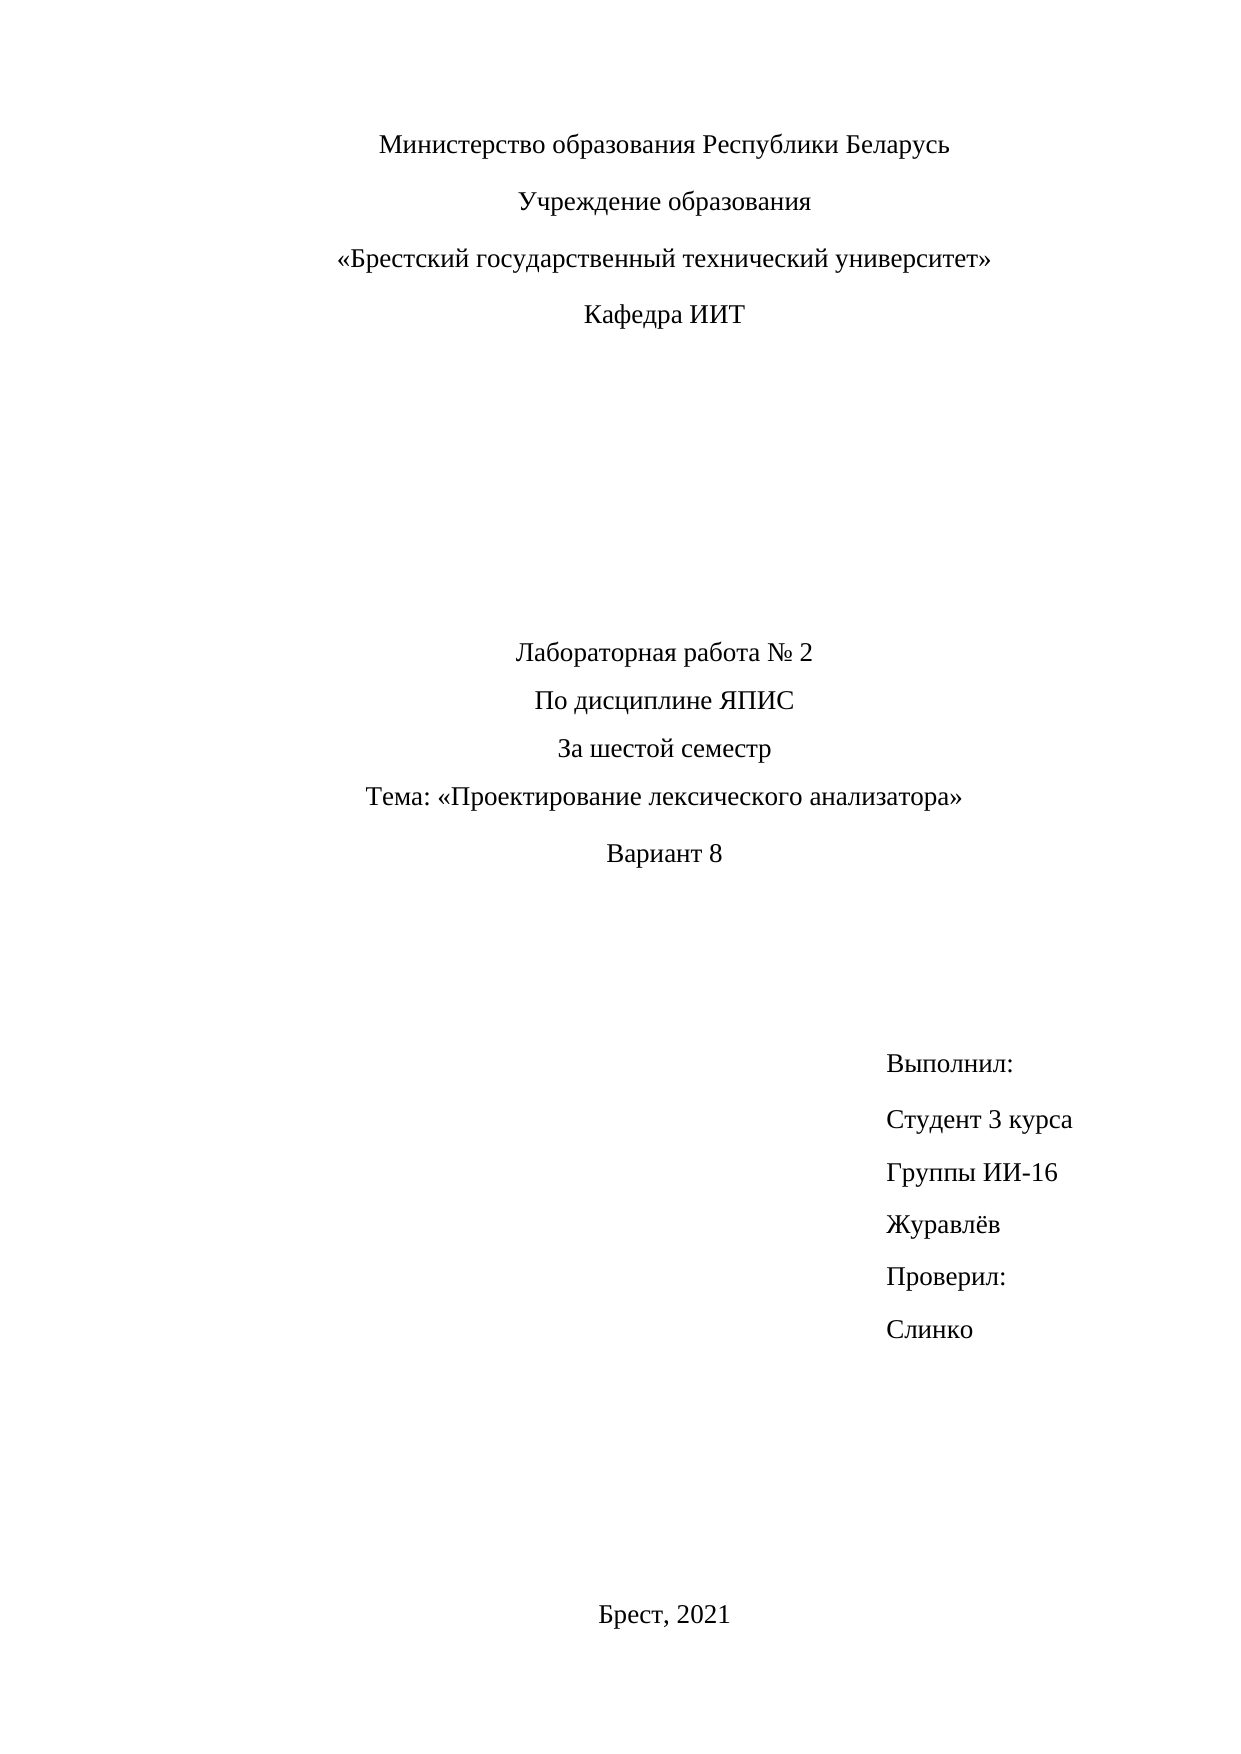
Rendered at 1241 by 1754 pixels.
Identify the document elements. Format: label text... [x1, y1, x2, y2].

text За шестой семестр [177, 732, 1152, 763]
text Министерство образования Республики Беларусь [177, 128, 1152, 160]
text Лабораторная работа № 2 [177, 636, 1152, 667]
text Брест, 2021 [177, 1598, 1152, 1629]
text Вариант 8 [177, 837, 1152, 868]
text «Брестский государственный технический университет» [177, 242, 1152, 273]
text Выполнил: [59, 1047, 1152, 1078]
text Кафедра ИИТ [177, 298, 1152, 329]
text Группы ИИ-16 [59, 1156, 1152, 1187]
text По дисциплине ЯПИС [177, 684, 1152, 715]
text Студент 3 курса [59, 1103, 1152, 1134]
text Слинко [59, 1313, 1152, 1344]
text Тема: «Проектирование лексического анализатора» [177, 781, 1152, 812]
text Проверил: [59, 1260, 1152, 1292]
text Учреждение образования [177, 185, 1152, 216]
text Журавлёв [59, 1208, 1152, 1239]
